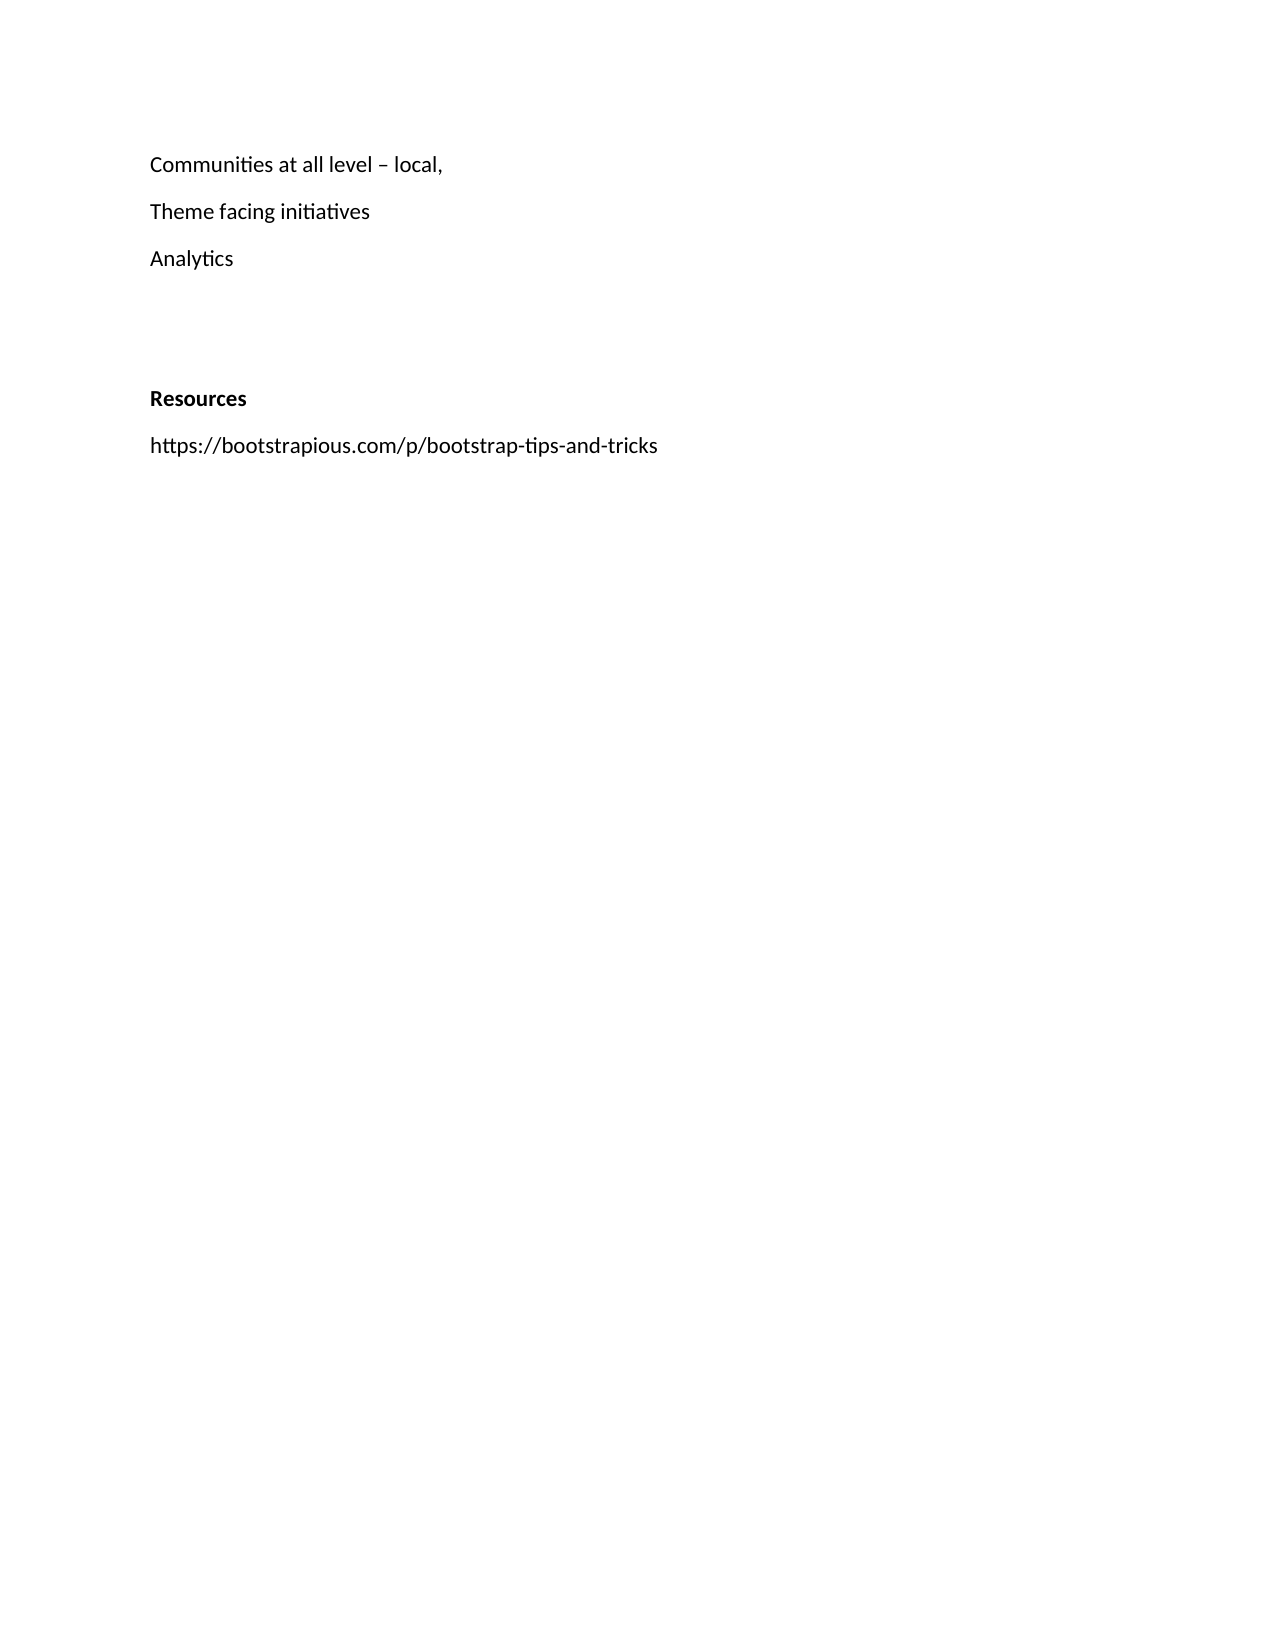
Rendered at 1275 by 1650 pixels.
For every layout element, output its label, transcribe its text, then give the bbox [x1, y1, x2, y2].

text https://bootstrapious.com/p/bootstrap-tips-and-tricks [150, 431, 1125, 459]
text Resources [150, 384, 1125, 412]
text Communities at all level – local, [150, 150, 1125, 178]
text Analytics [150, 244, 1125, 272]
text Theme facing initiatives [150, 197, 1125, 225]
